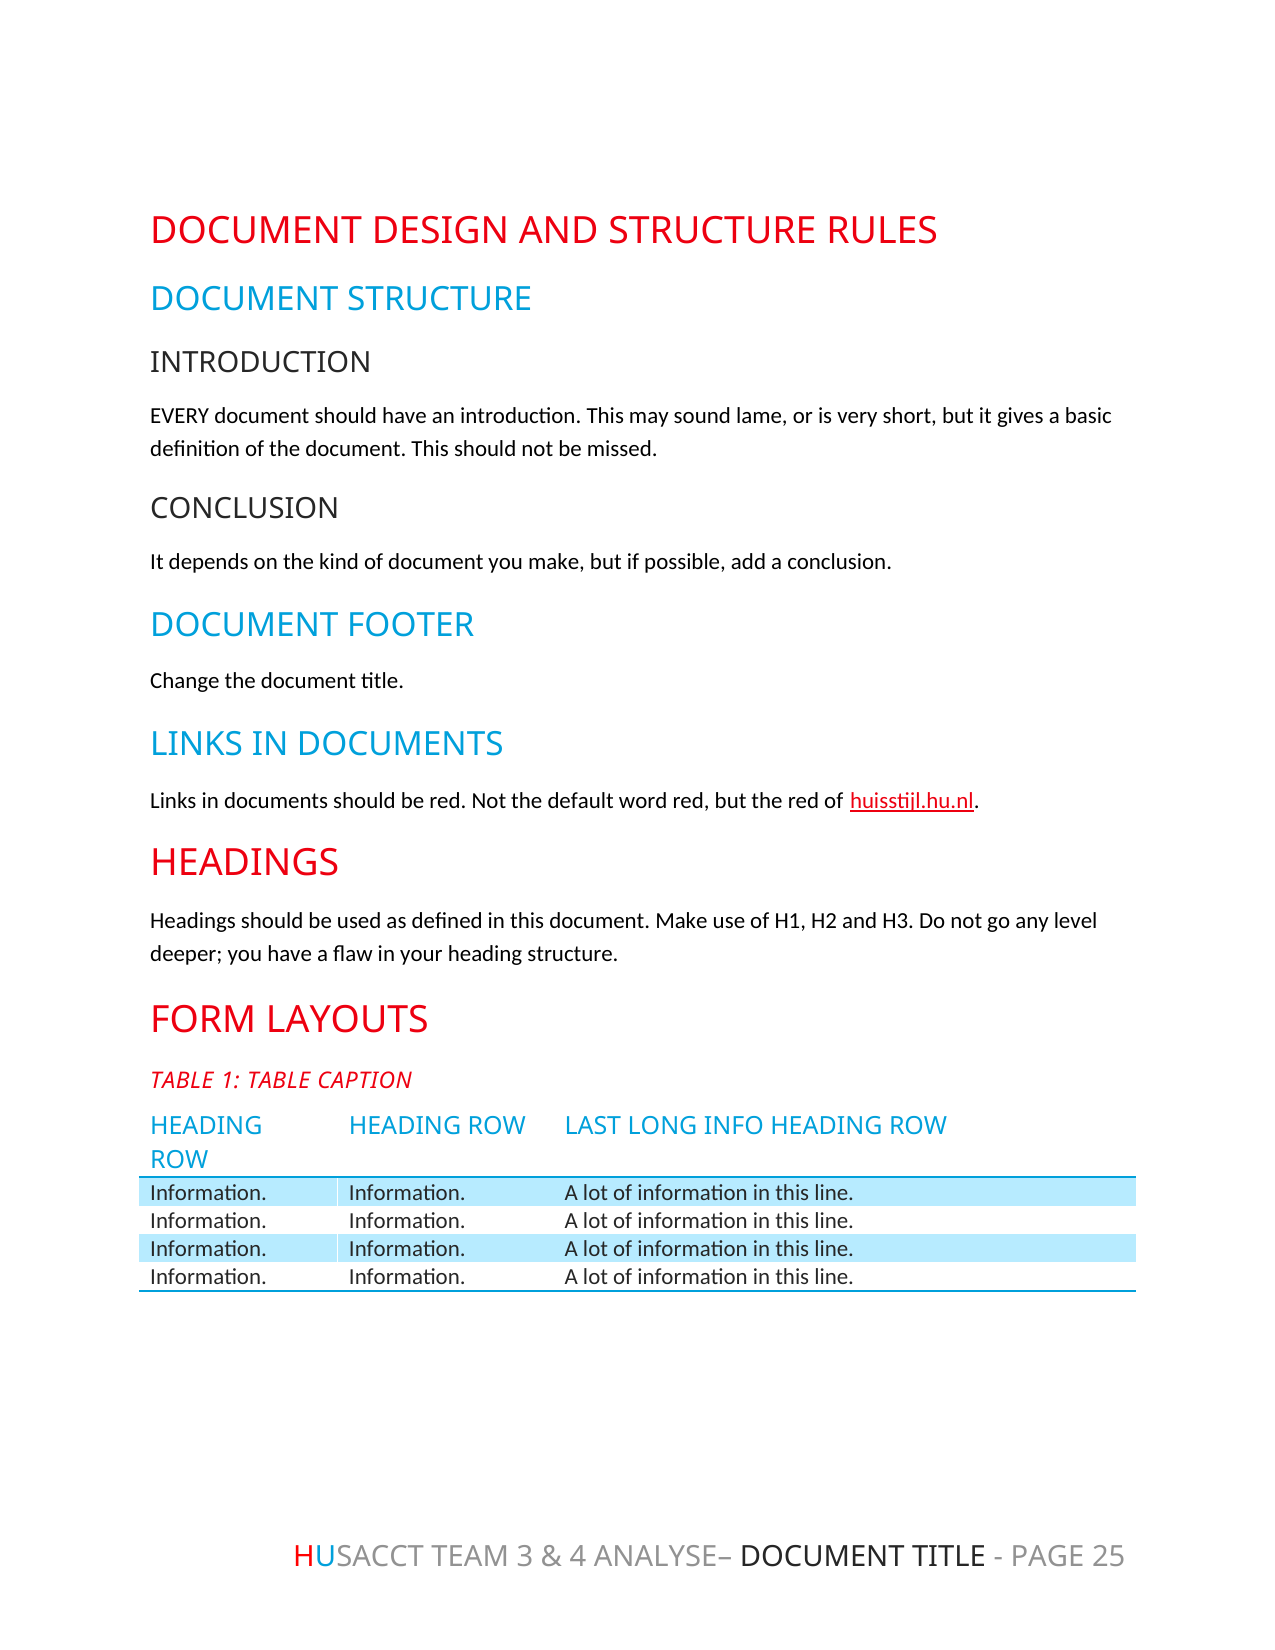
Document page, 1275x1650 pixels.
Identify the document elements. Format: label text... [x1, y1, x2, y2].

table_cell Information. [139, 1262, 337, 1290]
table_cell Information. [139, 1178, 337, 1206]
subtitle DOCUMENT STRUCTURE [150, 275, 1125, 320]
subtitle LINKS IN DOCUMENTS [150, 720, 1125, 765]
text It depends on the kind of document you make, but if possible, add a conclusion. [150, 547, 1125, 575]
table_cell A lot of information in this line. [553, 1262, 1136, 1290]
subtitle DOCUMENT FOOTER [150, 600, 1125, 646]
text Headings should be used as defined in this document. Make use of H1, H2 and H3. Do not go any level deeper; you have a flaw in your heading structure. [150, 907, 1125, 967]
table_cell Information. [338, 1206, 553, 1234]
table_cell A lot of information in this line. [553, 1178, 1136, 1206]
table_header LAST LONG INFO HEADING ROW [553, 1108, 1136, 1176]
subtitle FORM LAYOUTS [150, 992, 1125, 1043]
subtitle INTRODUCTION [150, 341, 1125, 381]
text EVERY document should have an introduction. This may sound lame, or is very short, but it gives a basic definition of the document. This should not be missed. [150, 402, 1125, 462]
table_header HEADING ROW [139, 1108, 337, 1176]
table_cell Information. [139, 1234, 337, 1262]
table_cell Information. [338, 1178, 553, 1206]
table_cell Information. [338, 1234, 553, 1262]
table_cell A lot of information in this line. [553, 1206, 1136, 1234]
text Links in documents should be red. Not the default word red, but the red of huisstijl.hu.nl. [150, 786, 1125, 814]
subtitle HEADINGS [150, 835, 1125, 886]
subtitle DOCUMENT DESIGN AND STRUCTURE RULES [150, 203, 1125, 254]
table_cell A lot of information in this line. [553, 1234, 1136, 1262]
table_cell Information. [338, 1262, 553, 1290]
table_header HEADING ROW [338, 1108, 553, 1176]
text Change the document title. [150, 667, 1125, 695]
table_cell Information. [139, 1206, 337, 1234]
subtitle CONCLUSION [150, 487, 1125, 527]
